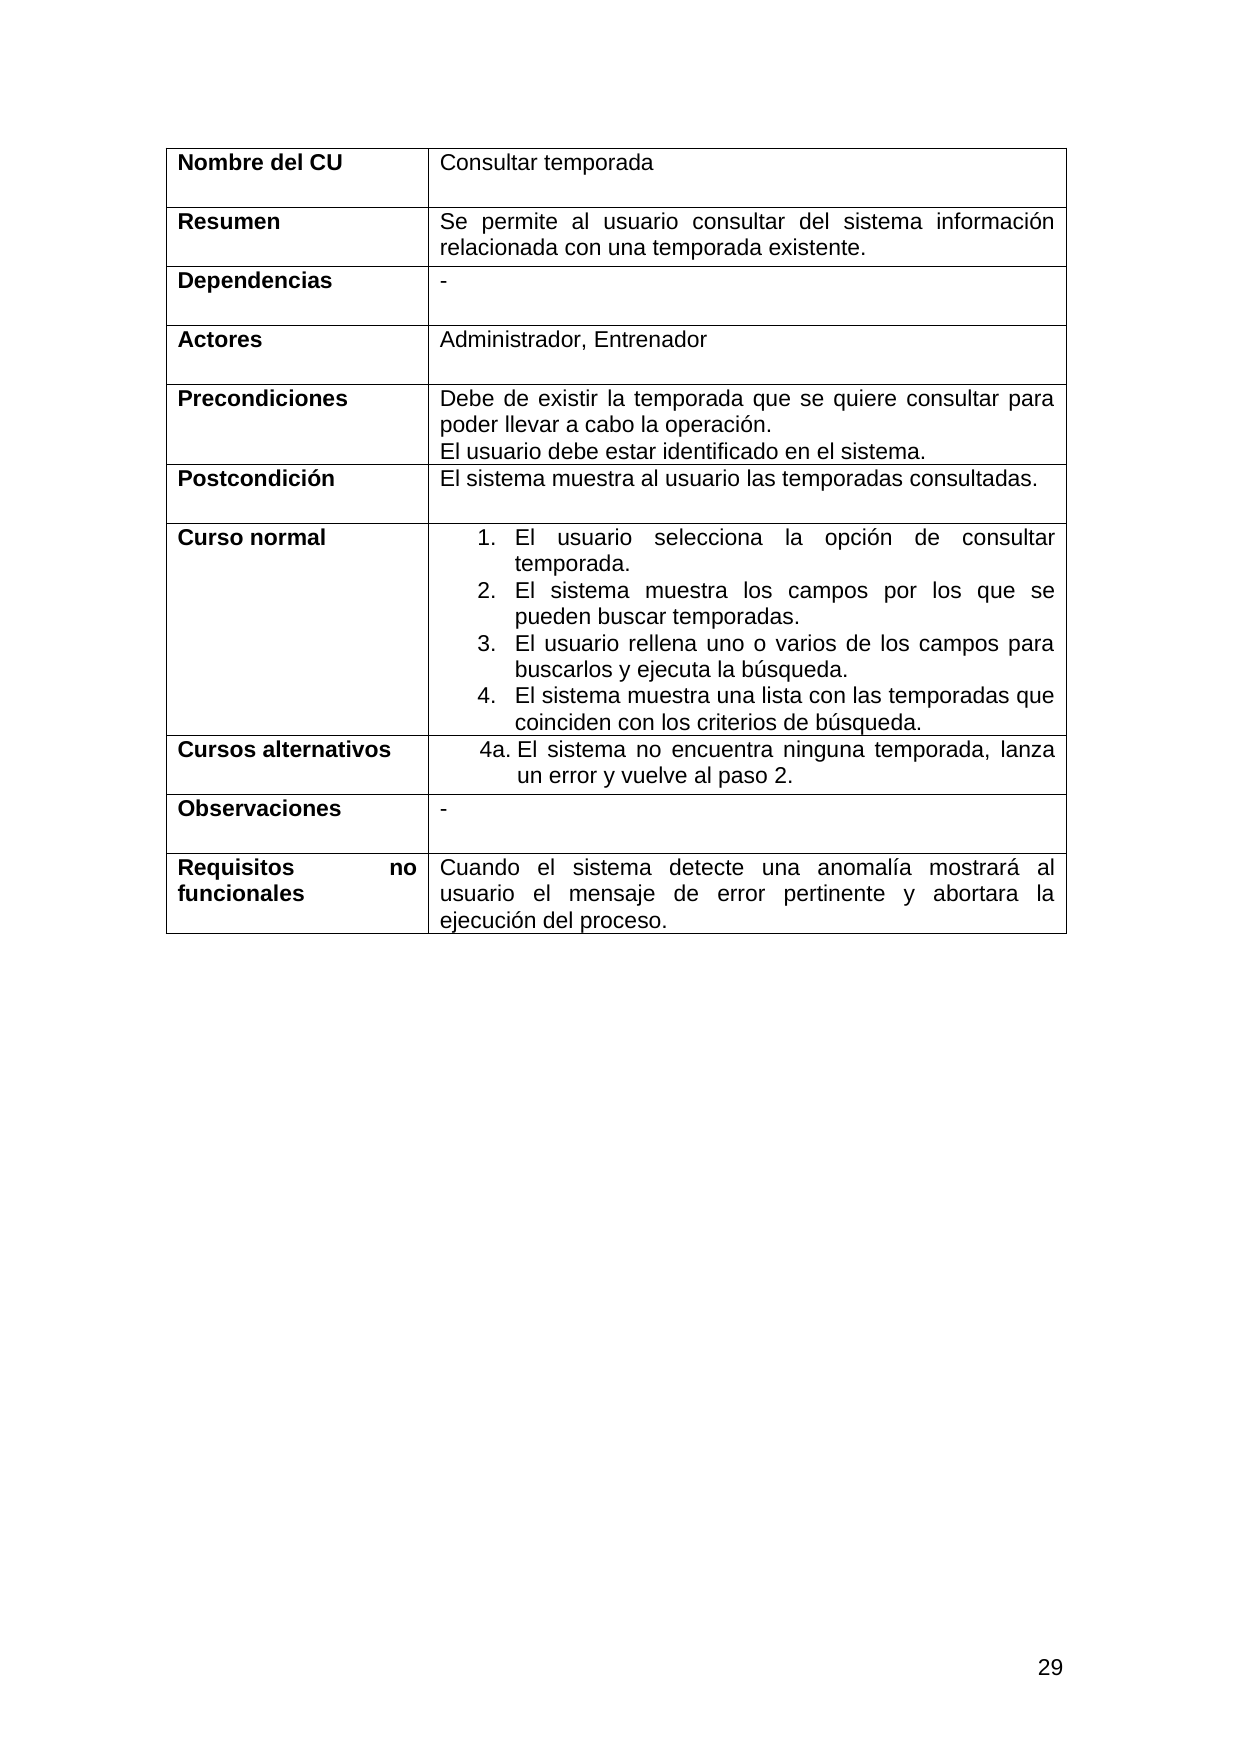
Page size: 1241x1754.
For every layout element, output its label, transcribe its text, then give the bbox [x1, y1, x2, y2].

table_cell - [429, 795, 1066, 853]
table_cell Postcondición [167, 465, 428, 523]
table_cell El usuario selecciona la opción de consultar temporada. El sistema muestra los campos por los que se pueden buscar temporadas. El usuario rellena uno o varios de los campos para buscarlos y ejecuta la búsqueda. El sistema muestra una lista con las temporadas que coinciden con los criterios de búsqueda. [429, 524, 1066, 735]
table_cell Requisitos no funcionales [167, 854, 428, 933]
table_cell El sistema muestra al usuario las temporadas consultadas. [429, 465, 1066, 523]
table_cell Administrador, Entrenador [429, 326, 1066, 384]
table_cell Debe de existir la temporada que se quiere consultar para poder llevar a cabo la operación. El usuario debe estar identificado en el sistema. [429, 385, 1066, 464]
table_cell Cursos alternativos [167, 736, 428, 794]
table_cell Resumen [167, 208, 428, 266]
table_cell Se permite al usuario consultar del sistema información relacionada con una temporada existente. [429, 208, 1066, 266]
table_cell Curso normal [167, 524, 428, 735]
table_cell Dependencias [167, 267, 428, 325]
table_cell El sistema no encuentra ninguna temporada, lanza un error y vuelve al paso 2. [429, 736, 1066, 794]
table_cell Observaciones [167, 795, 428, 853]
table_header Consultar temporada [429, 149, 1066, 207]
table_cell Precondiciones [167, 385, 428, 464]
table_cell Actores [167, 326, 428, 384]
table_cell - [429, 267, 1066, 325]
table_header Nombre del CU [167, 149, 428, 207]
table_cell Cuando el sistema detecte una anomalía mostrará al usuario el mensaje de error pertinente y abortara la ejecución del proceso. [429, 854, 1066, 933]
